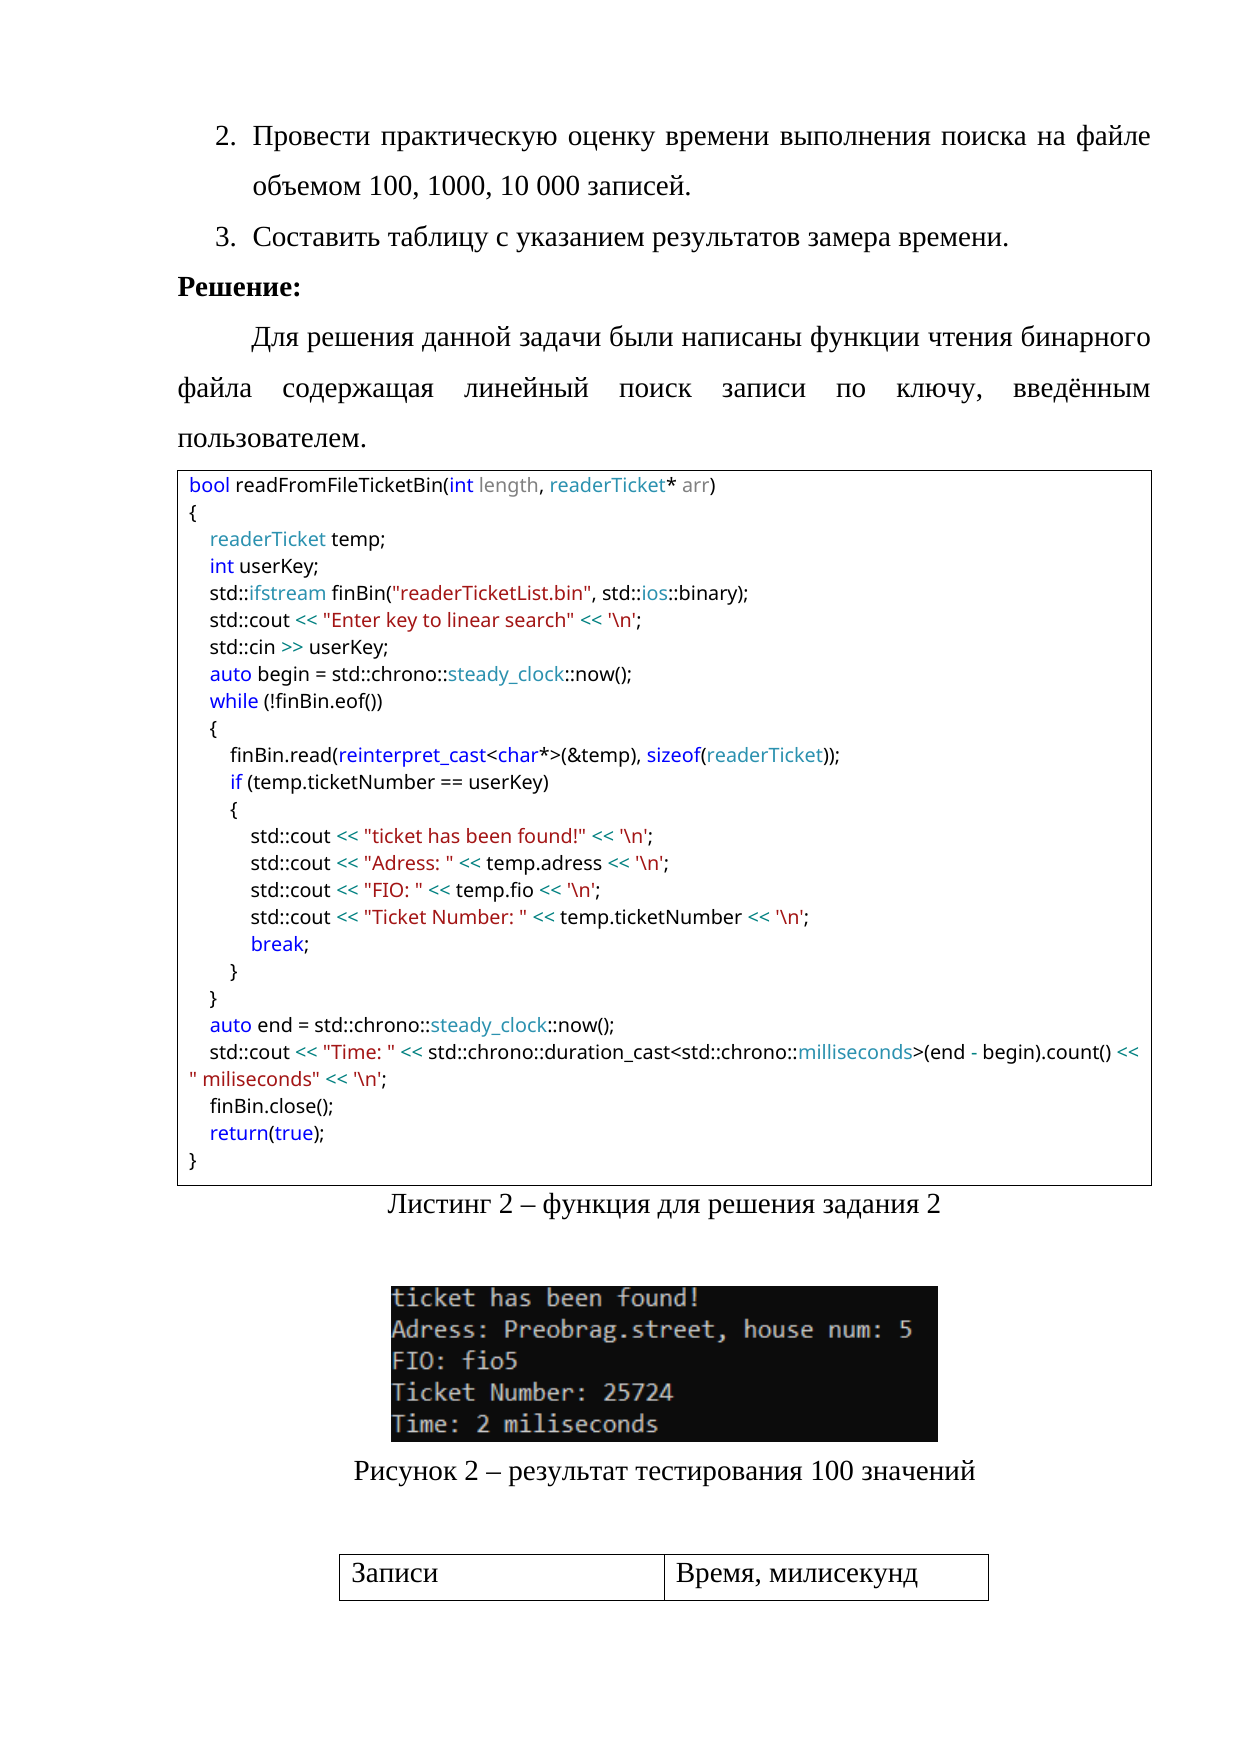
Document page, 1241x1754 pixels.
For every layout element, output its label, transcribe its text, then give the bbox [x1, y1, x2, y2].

list Провести практическую оценку времени выполнения поиска на файле объемом 100, 1000, 10 000 записей. [215, 118, 1152, 202]
text Для решения данной задачи были написаны функции чтения бинарного файла содержащая линейный поиск записи по ключу, введённым пользователем. [177, 319, 1152, 453]
table_header Время, милисекунд [665, 1555, 988, 1600]
text Листинг 2 – функция для решения задания 2 [177, 1186, 1152, 1219]
table_header Записи [340, 1555, 664, 1600]
list Составить таблицу с указанием результатов замера времени. [215, 219, 1152, 252]
text Решение: [177, 269, 1152, 303]
picture [391, 1286, 938, 1442]
table_header bool readFromFileTicketBin(int length, readerTicket* arr) { readerTicket temp; int userKey; std::ifstream finBin("readerTicketList.bin", std::ios::binary); std::cout << "Enter key to linear search" << '\n'; std::cin >> userKey; auto begin = std::chrono::steady_clock::now(); while (!finBin.eof()) { finBin.read(reinterpret_cast<char*>(&temp), sizeof(readerTicket)); if (temp.ticketNumber == userKey) { std::cout << "ticket has been found!" << '\n'; std::cout << "Adress: " << temp.adress << '\n'; std::cout << "FIO: " << temp.fio << '\n'; std::cout << "Ticket Number: " << temp.ticketNumber << '\n'; break; } } auto end = std::chrono::steady_clock::now(); std::cout << "Time: " << std::chrono::duration_cast<std::chrono::milliseconds>(end - begin).count() << " miliseconds" << '\n'; finBin.close(); return(true); } [178, 471, 1151, 1185]
text Рисунок 2 – результат тестирования 100 значений [177, 1453, 1152, 1487]
